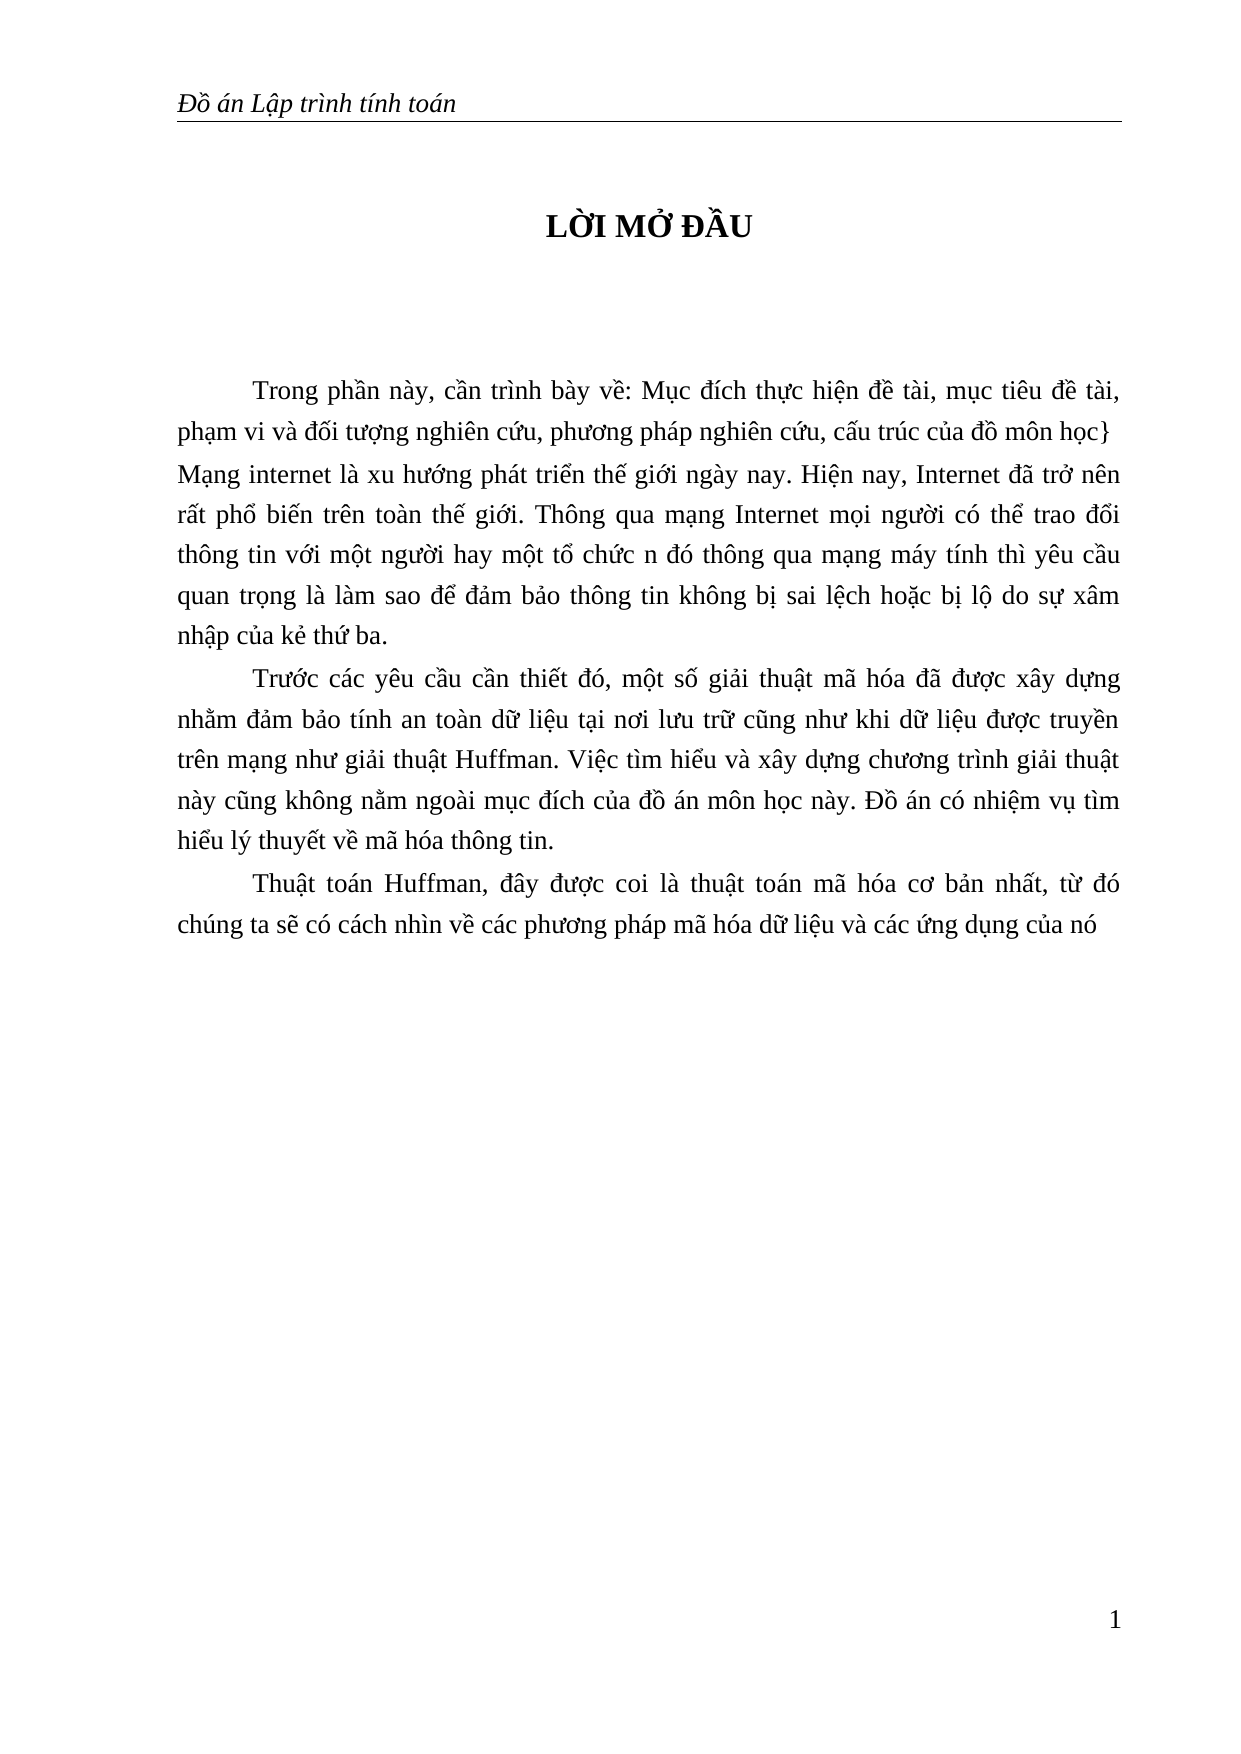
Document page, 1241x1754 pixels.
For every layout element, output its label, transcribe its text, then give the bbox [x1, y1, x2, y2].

text Trong phần này, cần trình bày về: Mục đích thực hiện đề tài, mục tiêu đề tài, phạm vi và đối tượng nghiên cứu, phương pháp nghiên cứu, cấu trúc của đồ môn học} [177, 374, 1122, 446]
text Mạng internet là xu hướng phát triển thế giới ngày nay. Hiện nay, Internet đã trở nên rất phổ biến trên toàn thế giới. Thông qua mạng Internet mọi người có thể trao đổi thông tin với một người hay một tổ chức n đó thông qua mạng máy tính thì yêu cầu quan trọng là làm sao để đảm bảo thông tin không bị sai lệch hoặc bị lộ do sự xâm nhập của kẻ thứ ba. [177, 458, 1122, 651]
text Trước các yêu cầu cần thiết đó, một số giải thuật mã hóa đã được xây dựng nhằm đảm bảo tính an toàn dữ liệu tại nơi lưu trữ cũng như khi dữ liệu được truyền trên mạng như giải thuật Huffman. Việc tìm hiểu và xây dựng chương trình giải thuật này cũng không nằm ngoài mục đích của đồ án môn học này. Đồ án có nhiệm vụ tìm hiểu lý thuyết về mã hóa thông tin. [177, 662, 1122, 855]
title LỜI MỞ ĐẦU [177, 206, 1122, 244]
text Thuật toán Huffman, đây được coi là thuật toán mã hóa cơ bản nhất, từ đó chúng ta sẽ có cách nhìn về các phương pháp mã hóa dữ liệu và các ứng dụng của nó [177, 867, 1122, 939]
